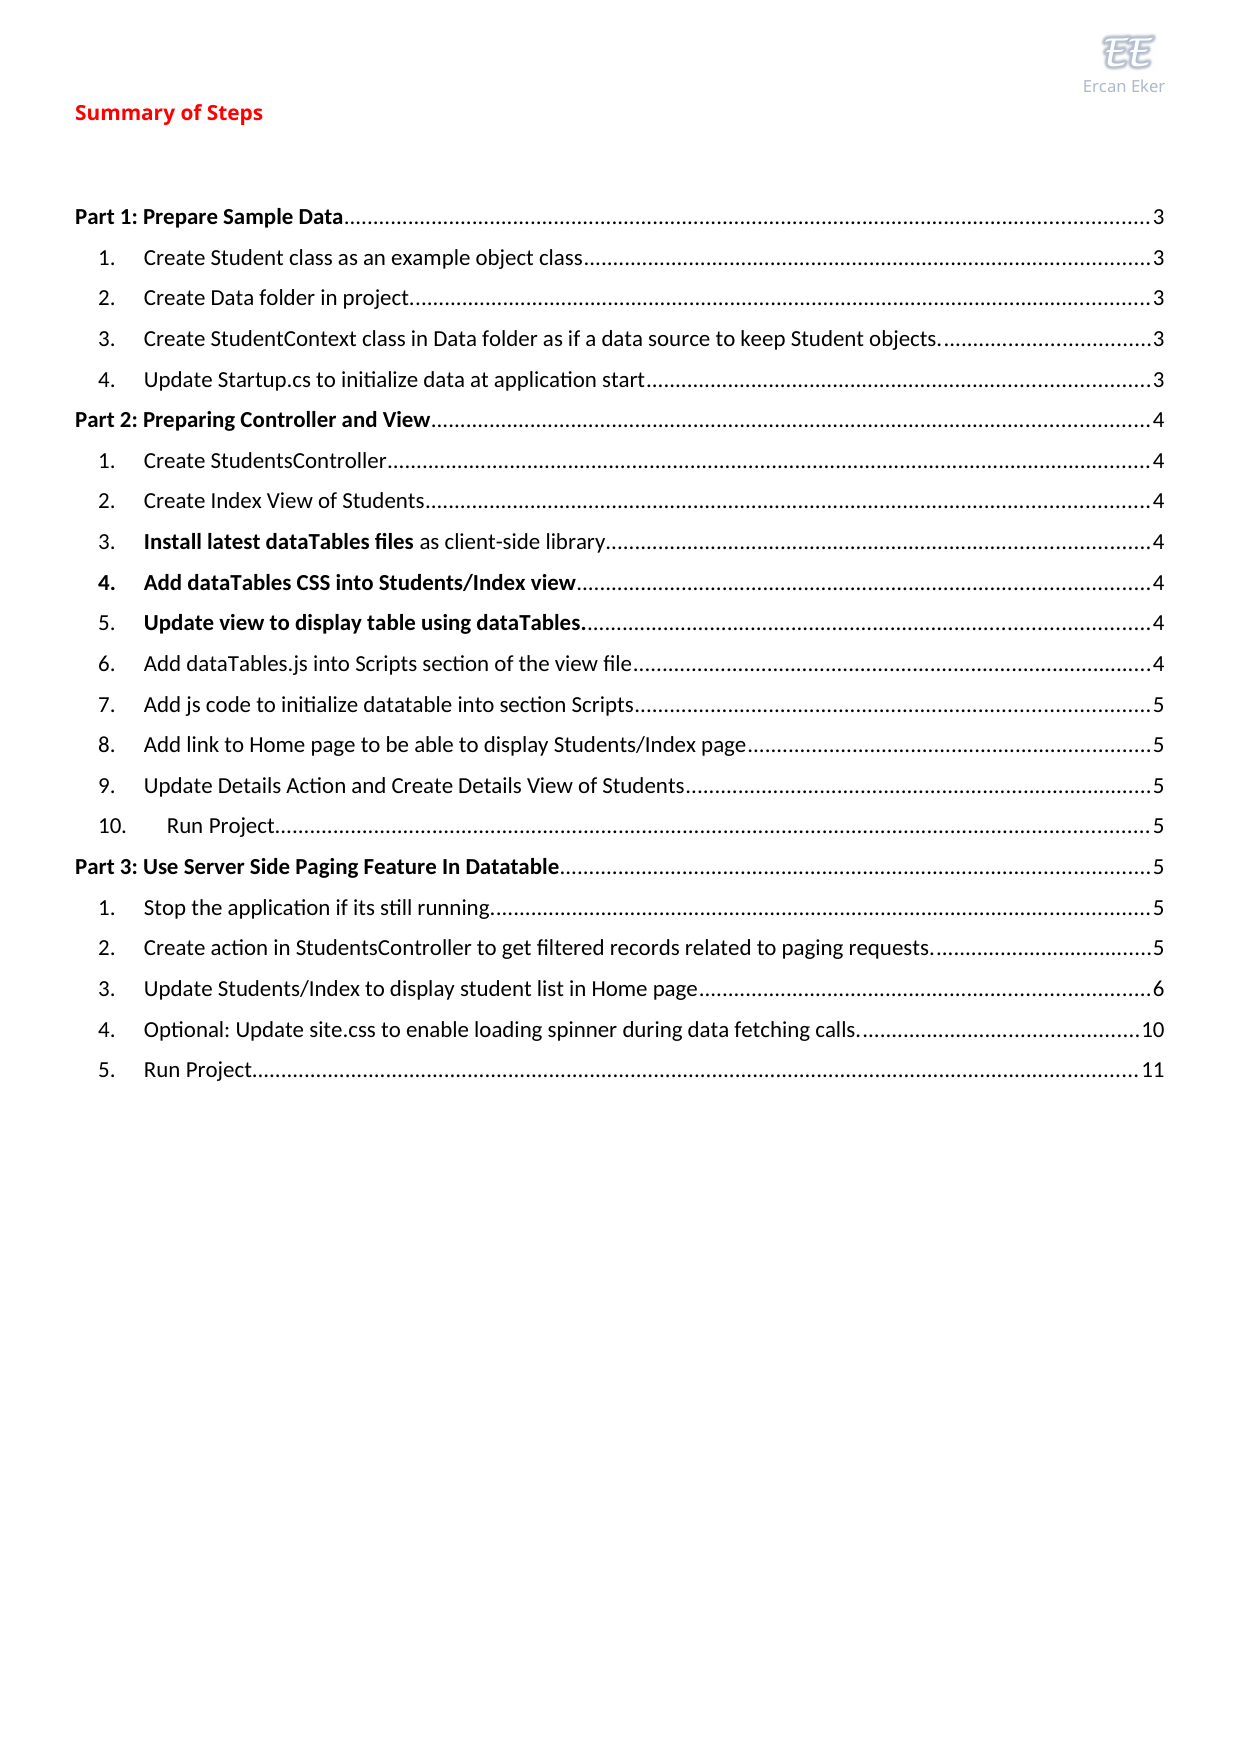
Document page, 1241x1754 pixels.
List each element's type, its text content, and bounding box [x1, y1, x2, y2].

picture [1099, 32, 1159, 72]
text Summary of Steps [75, 98, 1165, 126]
